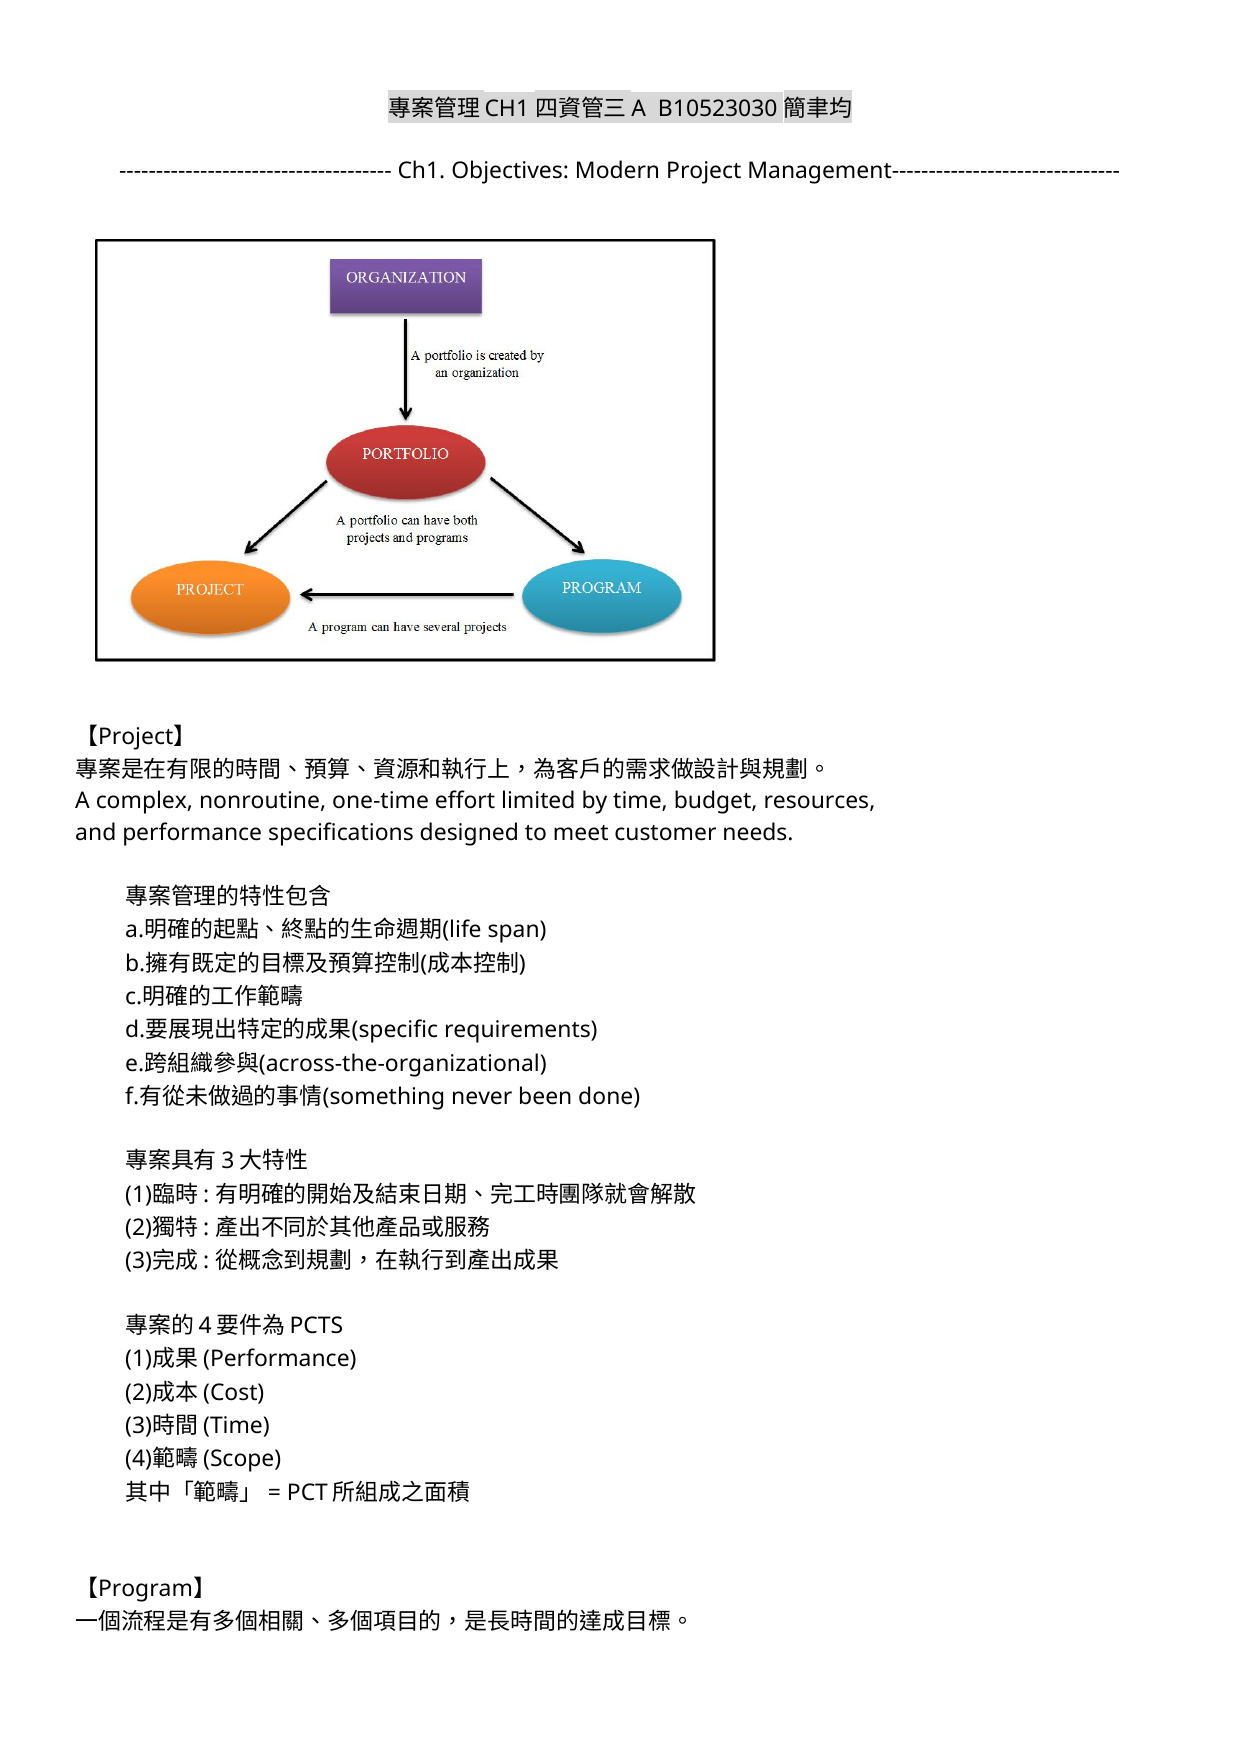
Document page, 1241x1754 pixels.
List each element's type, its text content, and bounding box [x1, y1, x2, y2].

text (4)範疇 (Scope) [125, 1440, 1165, 1474]
text (2)獨特 : 產出不同於其他產品或服務 [125, 1209, 1165, 1242]
text 【Program】 [75, 1569, 1165, 1603]
text 專案管理的特性包含 a.明確的起點、終點的生命週期(life span) b.擁有既定的目標及預算控制(成本控制) c.明確的工作範疇 [125, 878, 1165, 1011]
text d.要展現出特定的成果(specific requirements) [125, 1011, 1165, 1044]
text 其中「範疇」 = PCT所組成之面積 [125, 1474, 1165, 1507]
picture [75, 216, 738, 687]
text A complex, nonroutine, one-time effort limited by time, budget, resources, and performance specifications designed to meet customer needs. [75, 784, 1165, 847]
text (3)完成 : 從概念到規劃，在執行到產出成果 [125, 1242, 1165, 1276]
text 【Project】 [75, 718, 1165, 751]
text (2)成本 (Cost) [125, 1374, 1165, 1407]
text 一個流程是有多個相關、多個項目的，是長時間的達成目標。 [75, 1603, 1165, 1636]
text ------------------------------------- Ch1. Objectives: Modern Project Management------------------------------- [75, 154, 1165, 185]
text (1)臨時 : 有明確的開始及結束日期、完工時團隊就會解散 [125, 1176, 1165, 1209]
text e.跨組織參與(across-the-organizational) [125, 1044, 1165, 1078]
text 專案具有3大特性 [125, 1142, 1165, 1176]
text 專案的4要件為PCTS [125, 1307, 1165, 1340]
text (1)成果 (Performance) [125, 1340, 1165, 1374]
text (3)時間 (Time) [125, 1407, 1165, 1440]
text 專案管理CH1 四資管三A B10523030 簡聿均 [75, 89, 1165, 123]
text 專案是在有限的時間、預算、資源和執行上，為客戶的需求做設計與規劃。 [75, 751, 1165, 784]
text f.有從未做過的事情(something never been done) [125, 1078, 1165, 1111]
